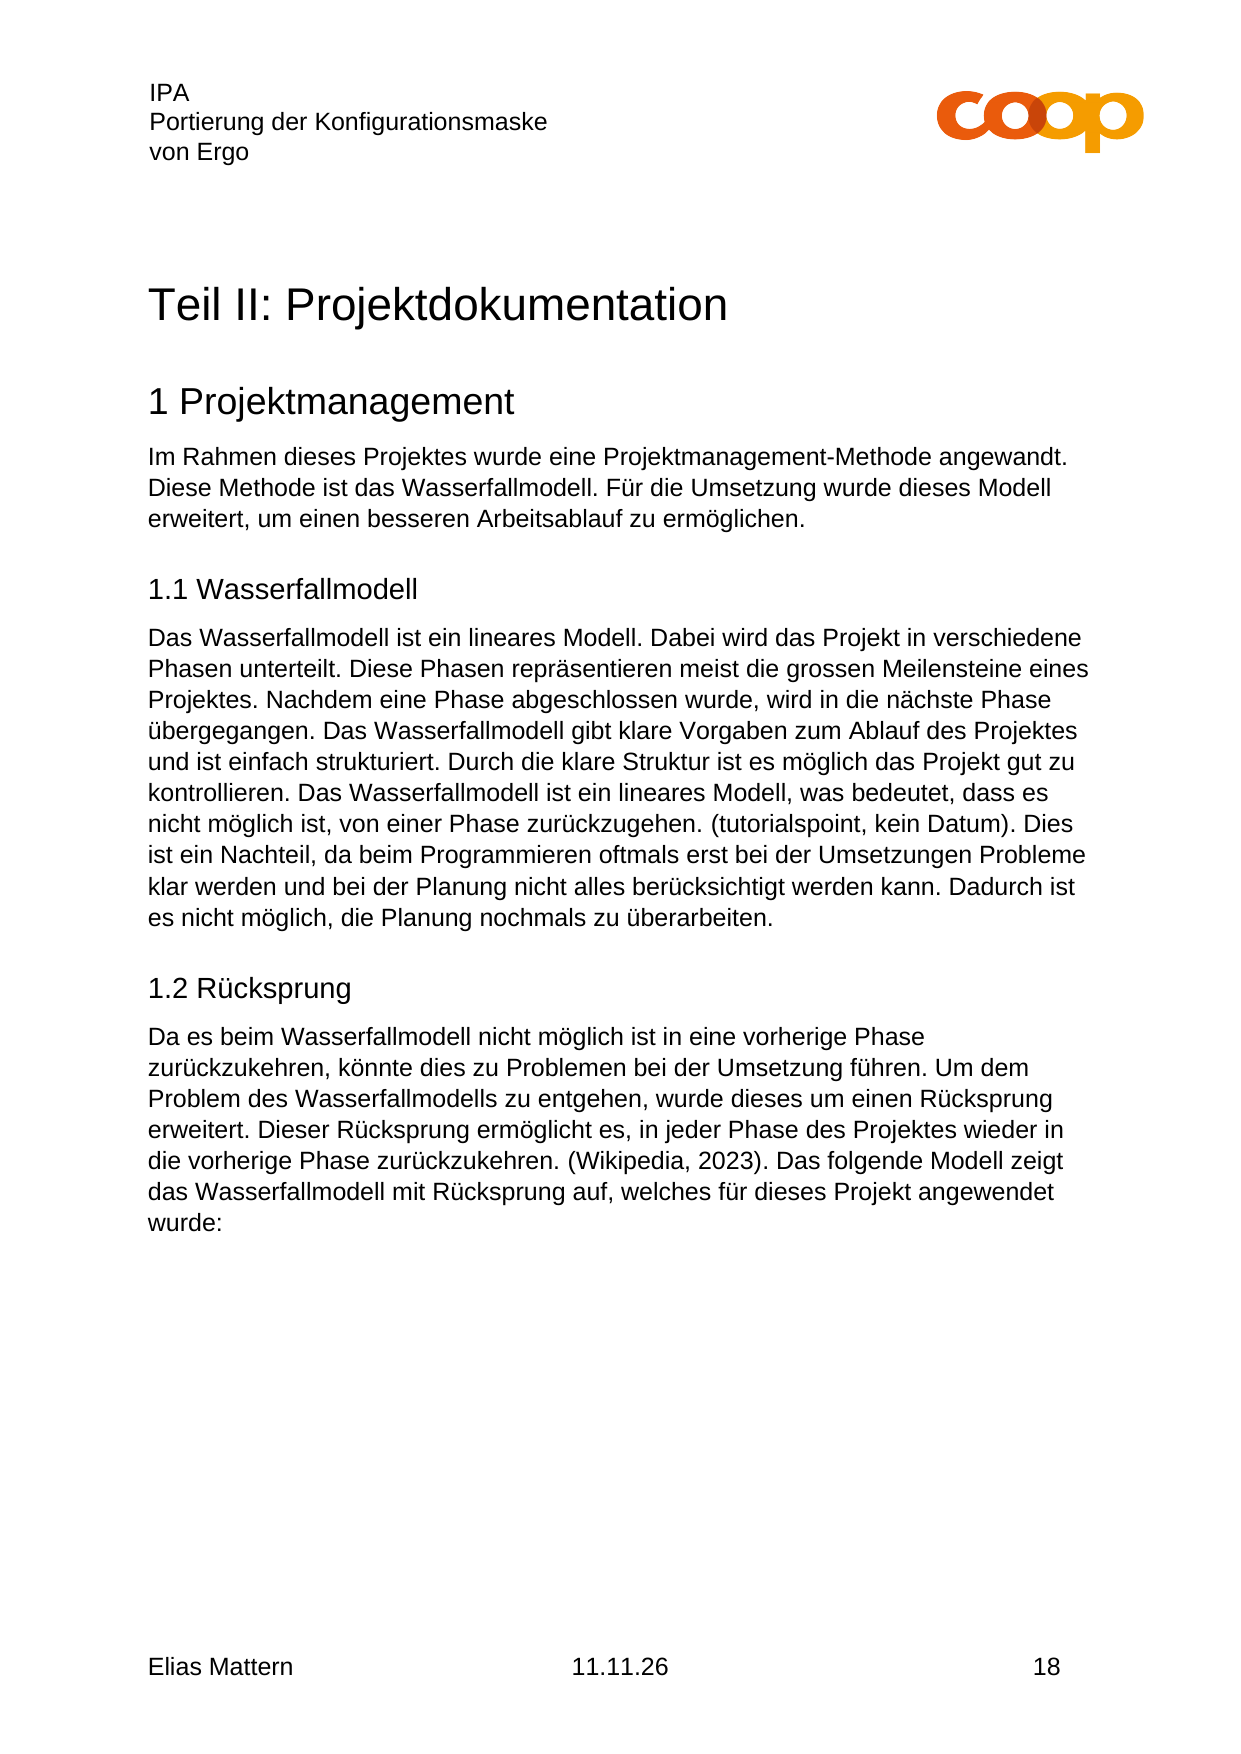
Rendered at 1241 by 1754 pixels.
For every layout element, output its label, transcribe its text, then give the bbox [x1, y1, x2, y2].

text Da es beim Wasserfallmodell nicht möglich ist in eine vorherige Phase zurückzukehren, könnte dies zu Problemen bei der Umsetzung führen. Um dem Problem des Wasserfallmodells zu entgehen, wurde dieses um einen Rücksprung erweitert. Dieser Rücksprung ermöglicht es, in jeder Phase des Projektes wieder in die vorherige Phase zurückzukehren. . Das folgende Modell zeigt das Wasserfallmodell mit Rücksprung auf, welches für dieses Projekt angewendet wurde: [148, 1022, 1093, 1237]
text Im Rahmen dieses Projektes wurde eine Projektmanagement-Methode angewandt. Diese Methode ist das Wasserfallmodell. Für die Umsetzung wurde dieses Modell erweitert, um einen besseren Arbeitsablauf zu ermöglichen. [148, 442, 1093, 532]
subtitle Wasserfallmodell [148, 572, 1093, 606]
picture [818, 73, 1144, 222]
subtitle Rücksprung [148, 971, 1093, 1005]
text Das Wasserfallmodell ist ein lineares Modell. Dabei wird das Projekt in verschiedene Phasen unterteilt. Diese Phasen repräsentieren meist die grossen Meilensteine eines Projektes. Nachdem eine Phase abgeschlossen wurde, wird in die nächste Phase übergegangen. Das Wasserfallmodell gibt klare Vorgaben zum Ablauf des Projektes und ist einfach strukturiert. Durch die klare Struktur ist es möglich das Projekt gut zu kontrollieren. Das Wasserfallmodell ist ein lineares Modell, was bedeutet, dass es nicht möglich ist, von einer Phase zurückzugehen. . Dies ist ein Nachteil, da beim Programmieren oftmals erst bei der Umsetzungen Probleme klar werden und bei der Planung nicht alles berücksichtigt werden kann. Dadurch ist es nicht möglich, die Planung nochmals zu überarbeiten. [148, 623, 1093, 931]
text Teil II: Projektdokumentation [148, 277, 1093, 330]
subtitle Projektmanagement [148, 379, 1093, 423]
